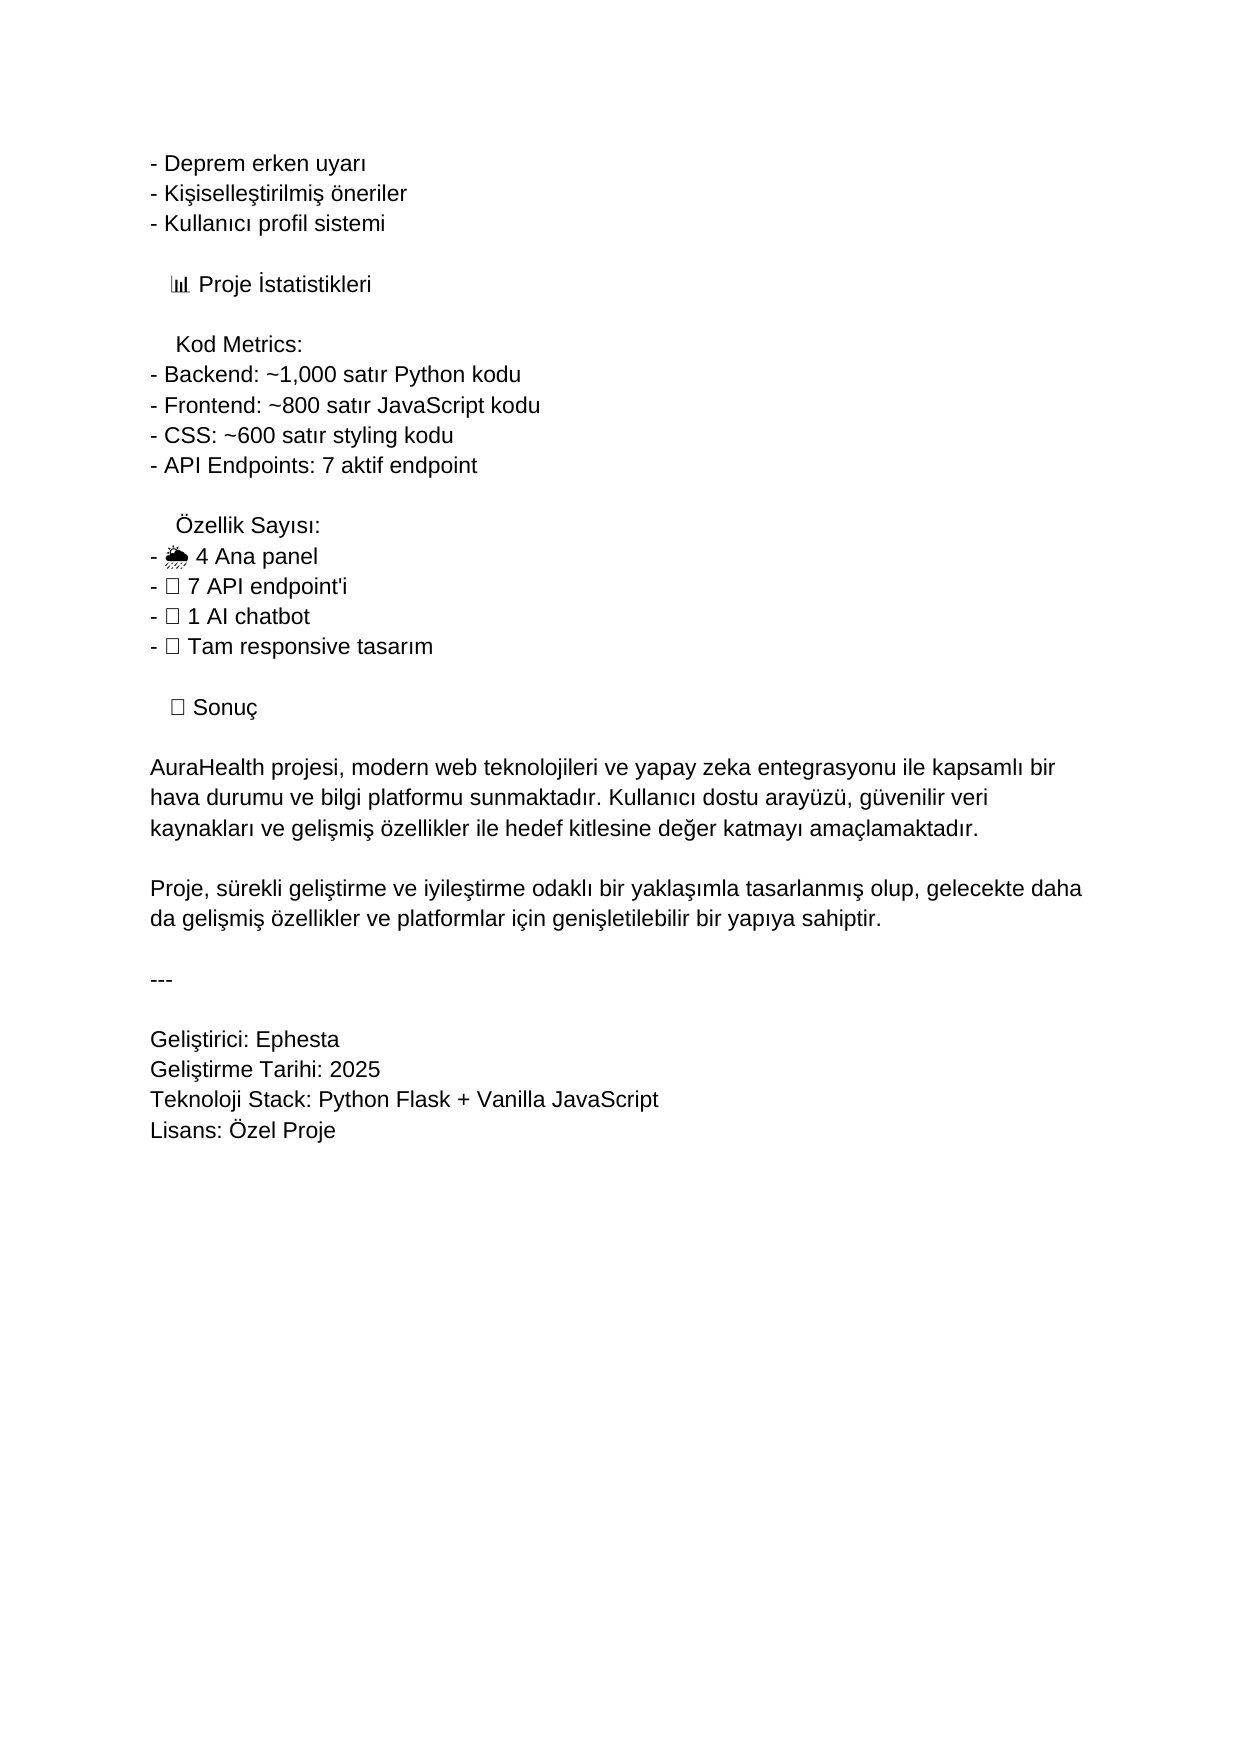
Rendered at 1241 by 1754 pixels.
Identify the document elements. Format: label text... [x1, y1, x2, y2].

text Geliştirme Tarihi: 2025 [150, 1056, 1090, 1083]
text Lisans: Özel Proje [150, 1117, 1090, 1143]
text 🎯 Sonuç [150, 694, 1090, 720]
text Teknoloji Stack: Python Flask + Vanilla JavaScript [150, 1086, 1090, 1113]
text 📊 Proje İstatistikleri [150, 271, 1090, 297]
text - Frontend: ~800 satır JavaScript kodu [150, 392, 1090, 418]
text - Kullanıcı profil sistemi [150, 210, 1090, 237]
text - 🔧 7 API endpoint'i [150, 573, 1090, 599]
text - 🌦️ 4 Ana panel [150, 543, 1090, 569]
text - 📱 Tam responsive tasarım [150, 633, 1090, 660]
text - API Endpoints: 7 aktif endpoint [150, 452, 1090, 478]
text Özellik Sayısı: [150, 512, 1090, 539]
text --- [150, 966, 1090, 992]
text - CSS: ~600 satır styling kodu [150, 422, 1090, 448]
text Kod Metrics: [150, 331, 1090, 358]
text - Backend: ~1,000 satır Python kodu [150, 361, 1090, 388]
text - Deprem erken uyarı [150, 150, 1090, 176]
text Proje, sürekli geliştirme ve iyileştirme odaklı bir yaklaşımla tasarlanmış olup, gelecekte daha da gelişmiş özellikler ve platformlar için genişletilebilir bir yapıya sahiptir. [150, 875, 1090, 932]
text AuraHealth projesi, modern web teknolojileri ve yapay zeka entegrasyonu ile kapsamlı bir hava durumu ve bilgi platformu sunmaktadır. Kullanıcı dostu arayüzü, güvenilir veri kaynakları ve gelişmiş özellikler ile hedef kitlesine değer katmayı amaçlamaktadır. [150, 754, 1090, 841]
text Geliştirici: Ephesta [150, 1026, 1090, 1052]
text - 🤖 1 AI chatbot [150, 603, 1090, 629]
text - Kişiselleştirilmiş öneriler [150, 180, 1090, 207]
